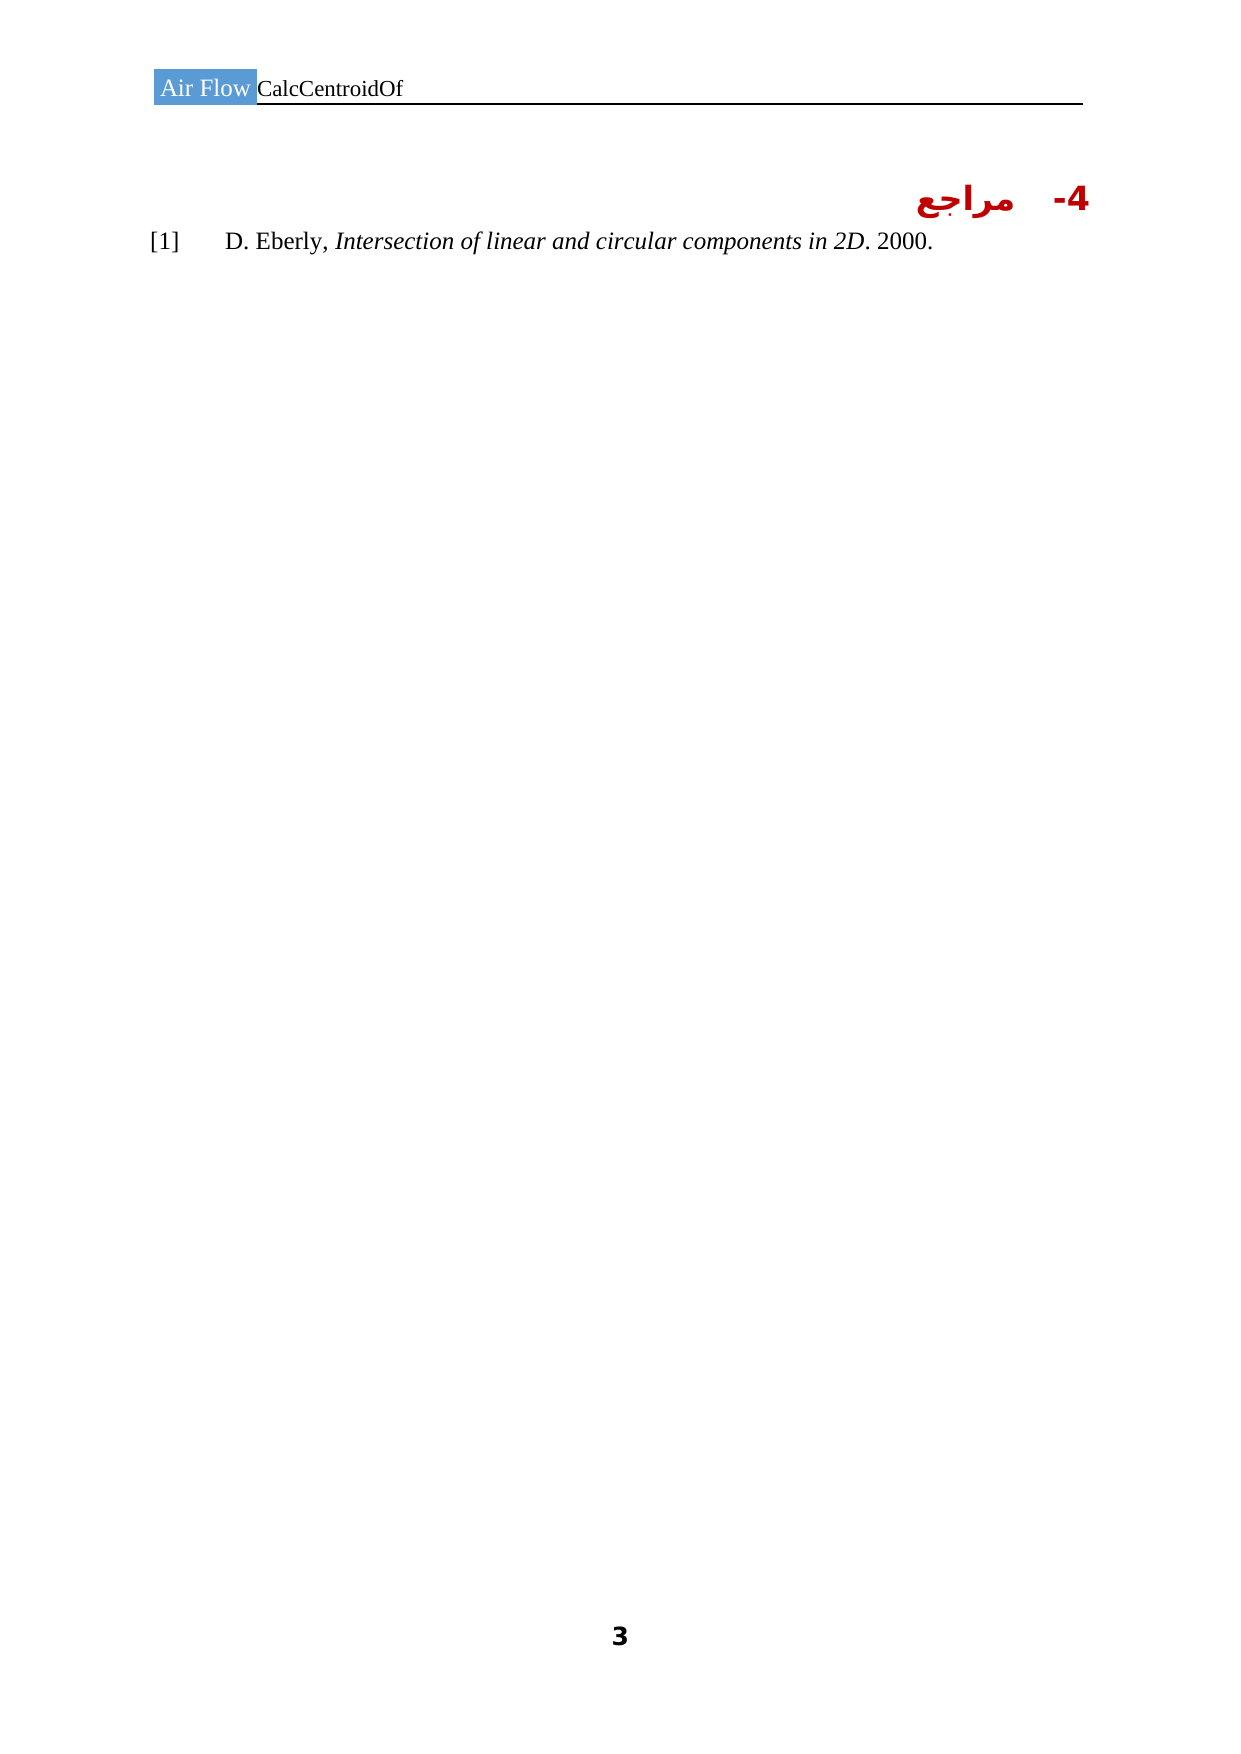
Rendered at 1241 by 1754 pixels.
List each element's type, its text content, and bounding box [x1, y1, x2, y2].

text [1] D. Eberly, Intersection of linear and circular components in 2D. 2000. [150, 226, 1090, 254]
list مراجع [150, 179, 1053, 218]
